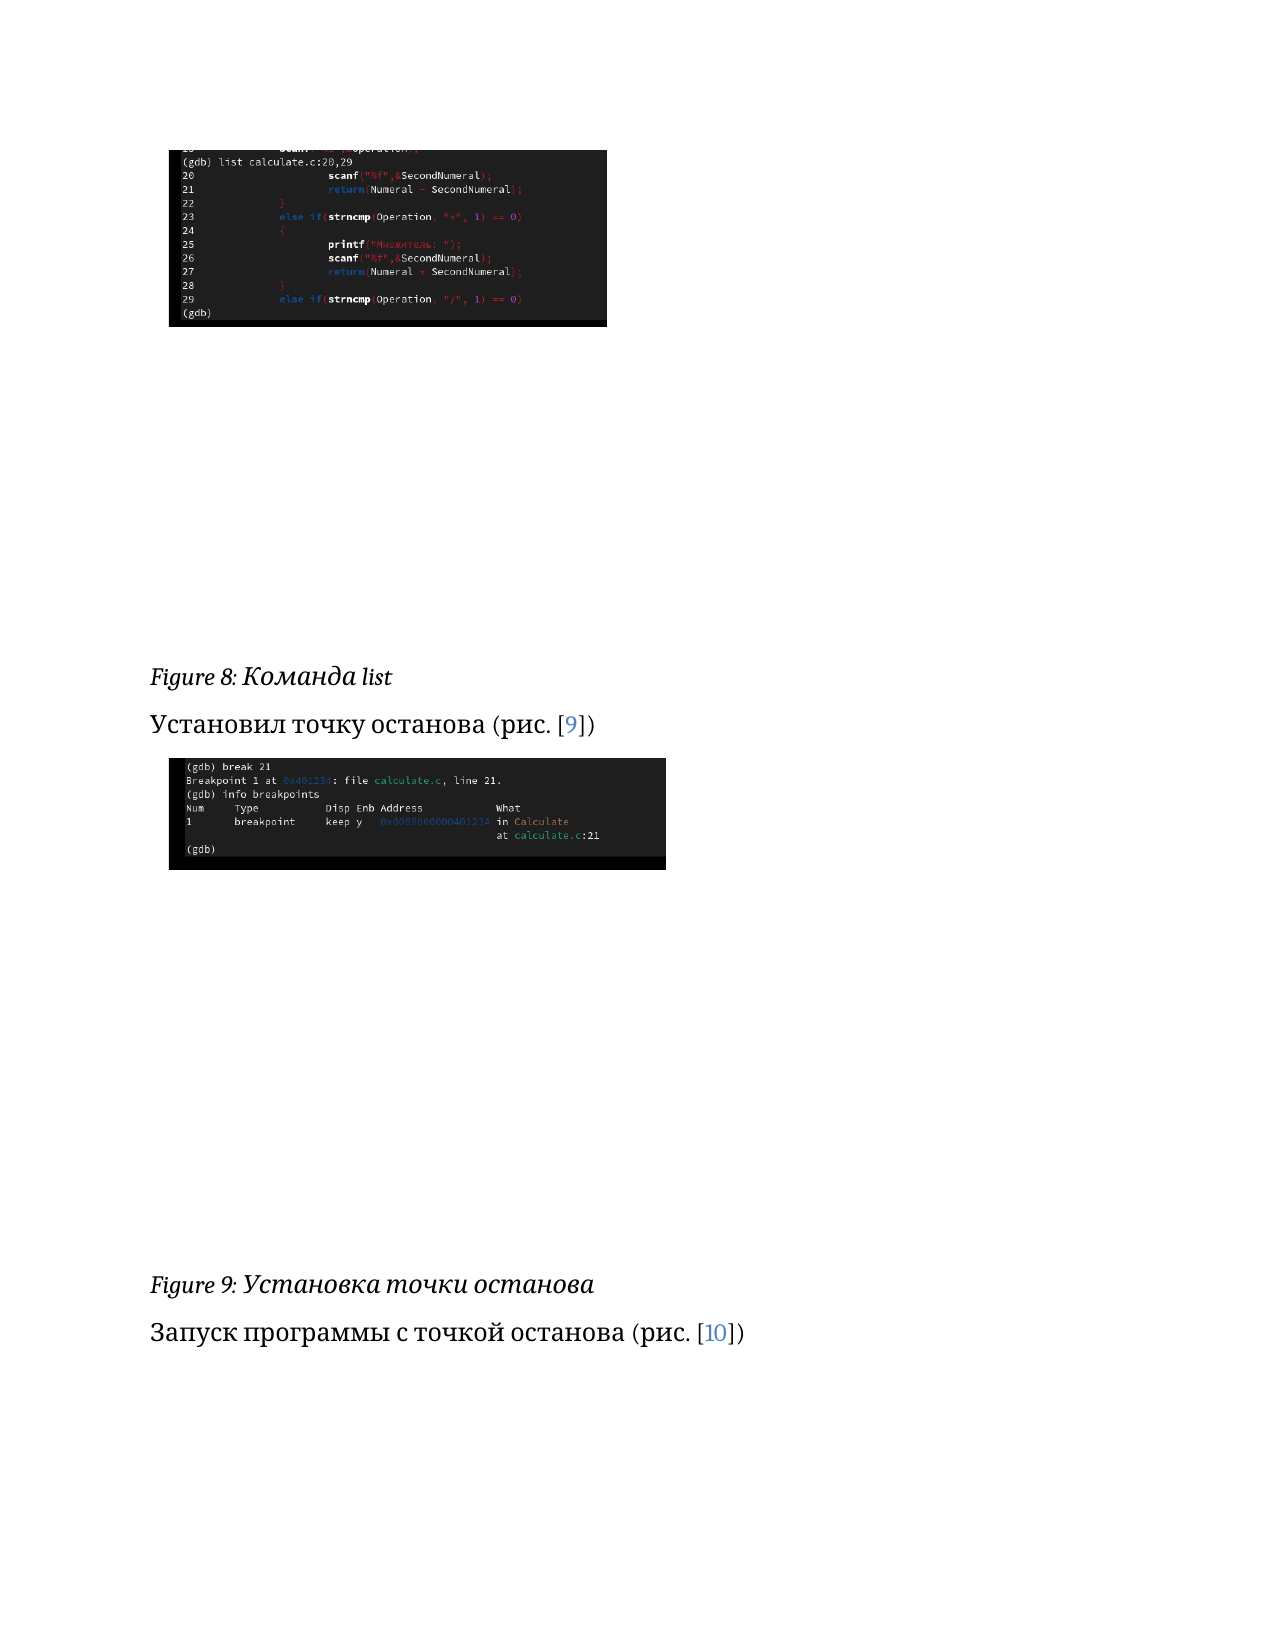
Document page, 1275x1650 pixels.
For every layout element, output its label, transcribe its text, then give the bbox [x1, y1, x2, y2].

text Запуск программы с точкой останова (рис. [10]) [150, 1318, 1125, 1347]
picture [168, 758, 1044, 1251]
picture [168, 150, 1044, 643]
text Figure 9: Установка точки останова [150, 1271, 1125, 1300]
text Figure 8: Команда list [150, 663, 1125, 692]
text Установил точку останова (рис. [9]) [150, 711, 1125, 739]
